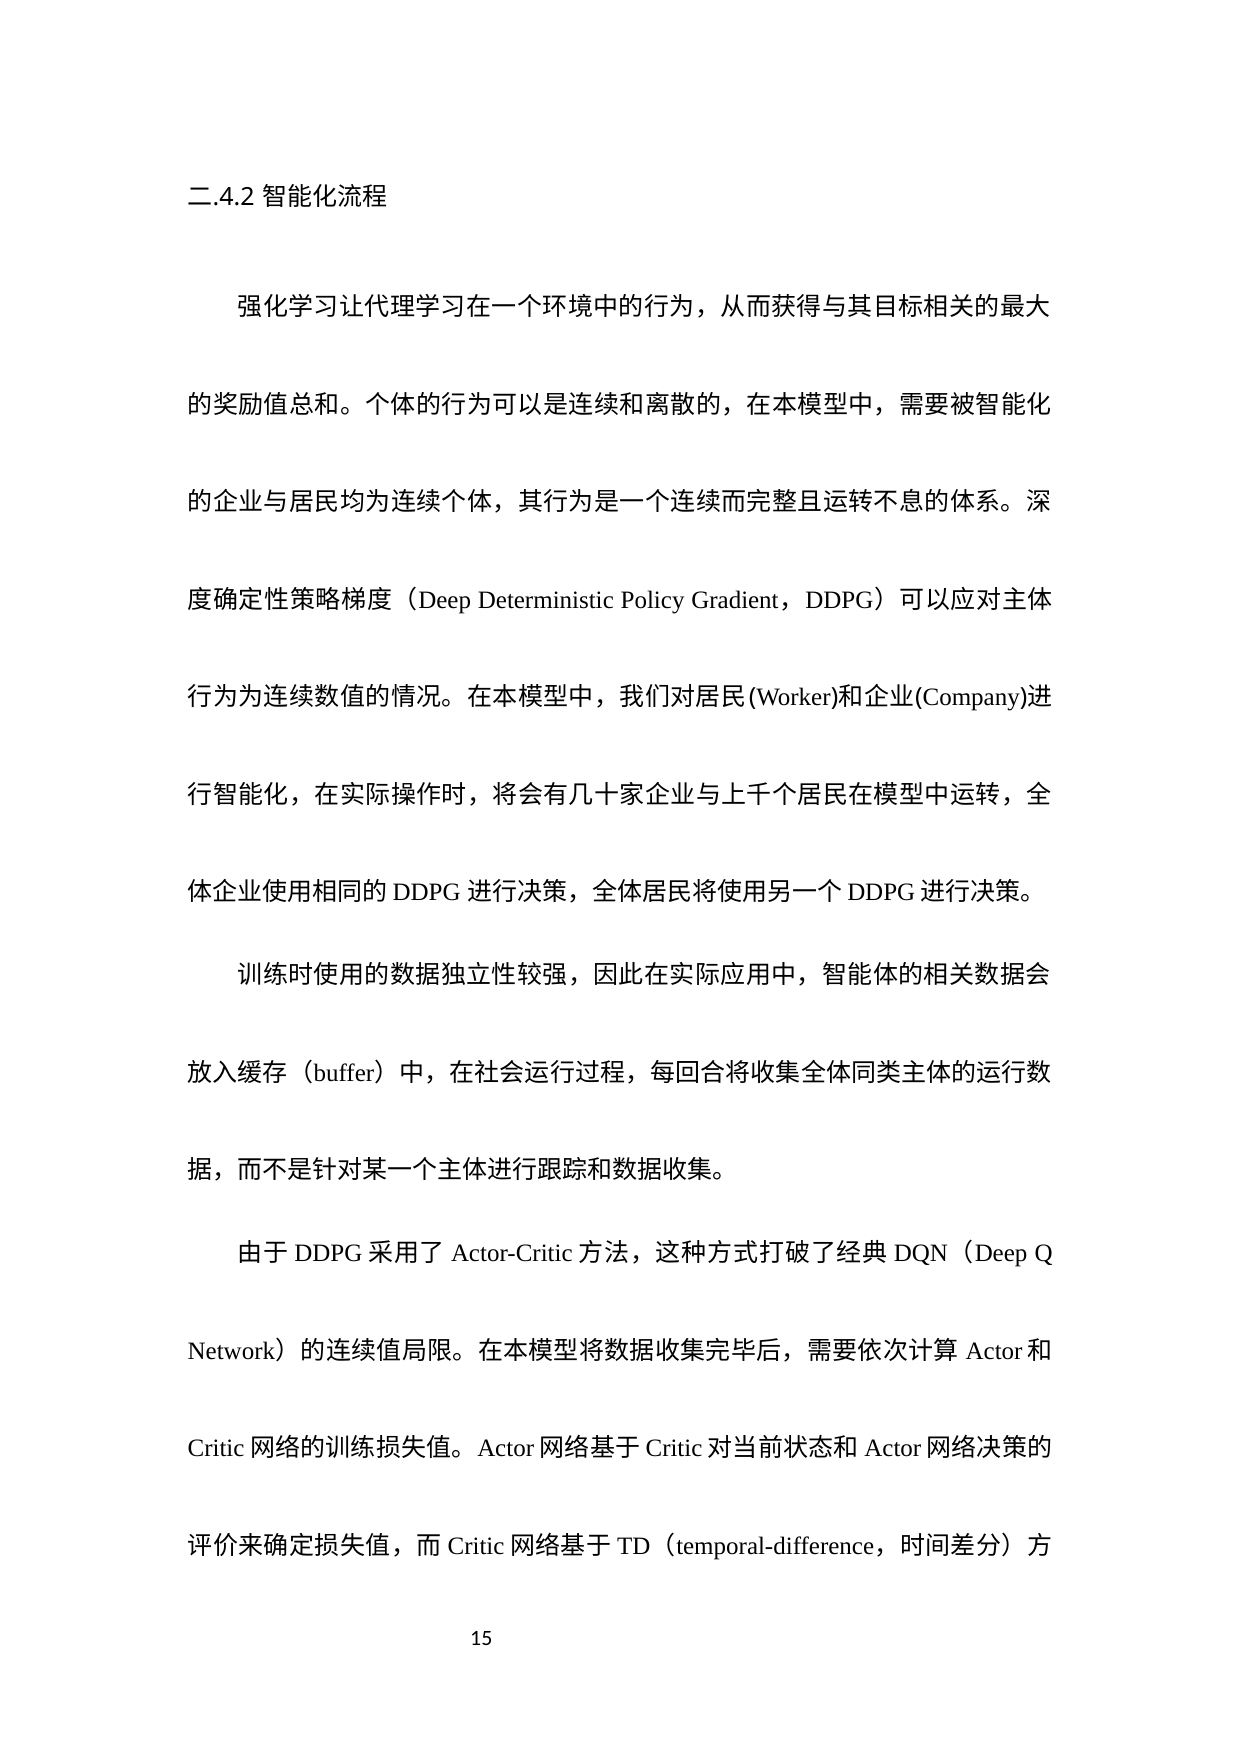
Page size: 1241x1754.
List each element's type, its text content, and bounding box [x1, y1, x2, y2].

subtitle 智能化流程 [187, 162, 1053, 227]
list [187, 1218, 1053, 1576]
list 训练时使用的数据独立性较强，因此在实际应用中，智能体的相关数据会放入缓存（buffer）中，在社会运行过程，每回合将收集全体同类主体的运行数据，而不是针对某一个主体进行跟踪和数据收集。 [187, 940, 1053, 1200]
list 强化学习让代理学习在一个环境中的行为，从而获得与其目标相关的最大的奖励值总和。个体的行为可以是连续和离散的，在本模型中，需要被智能化的企业与居民均为连续个体，其行为是一个连续而完整且运转不息的体系。深度确定性策略梯度（Deep Deterministic Policy Gradient，DDPG）可以应对主体行为为连续数值的情况。在本模型中，我们对居民(Worker)和企业(Company)进行智能化，在实际操作时，将会有几十家企业与上千个居民在模型中运转，全体企业使用相同的DDPG 进行决策，全体居民将使用另一个DDPG进行决策。 [187, 272, 1053, 922]
